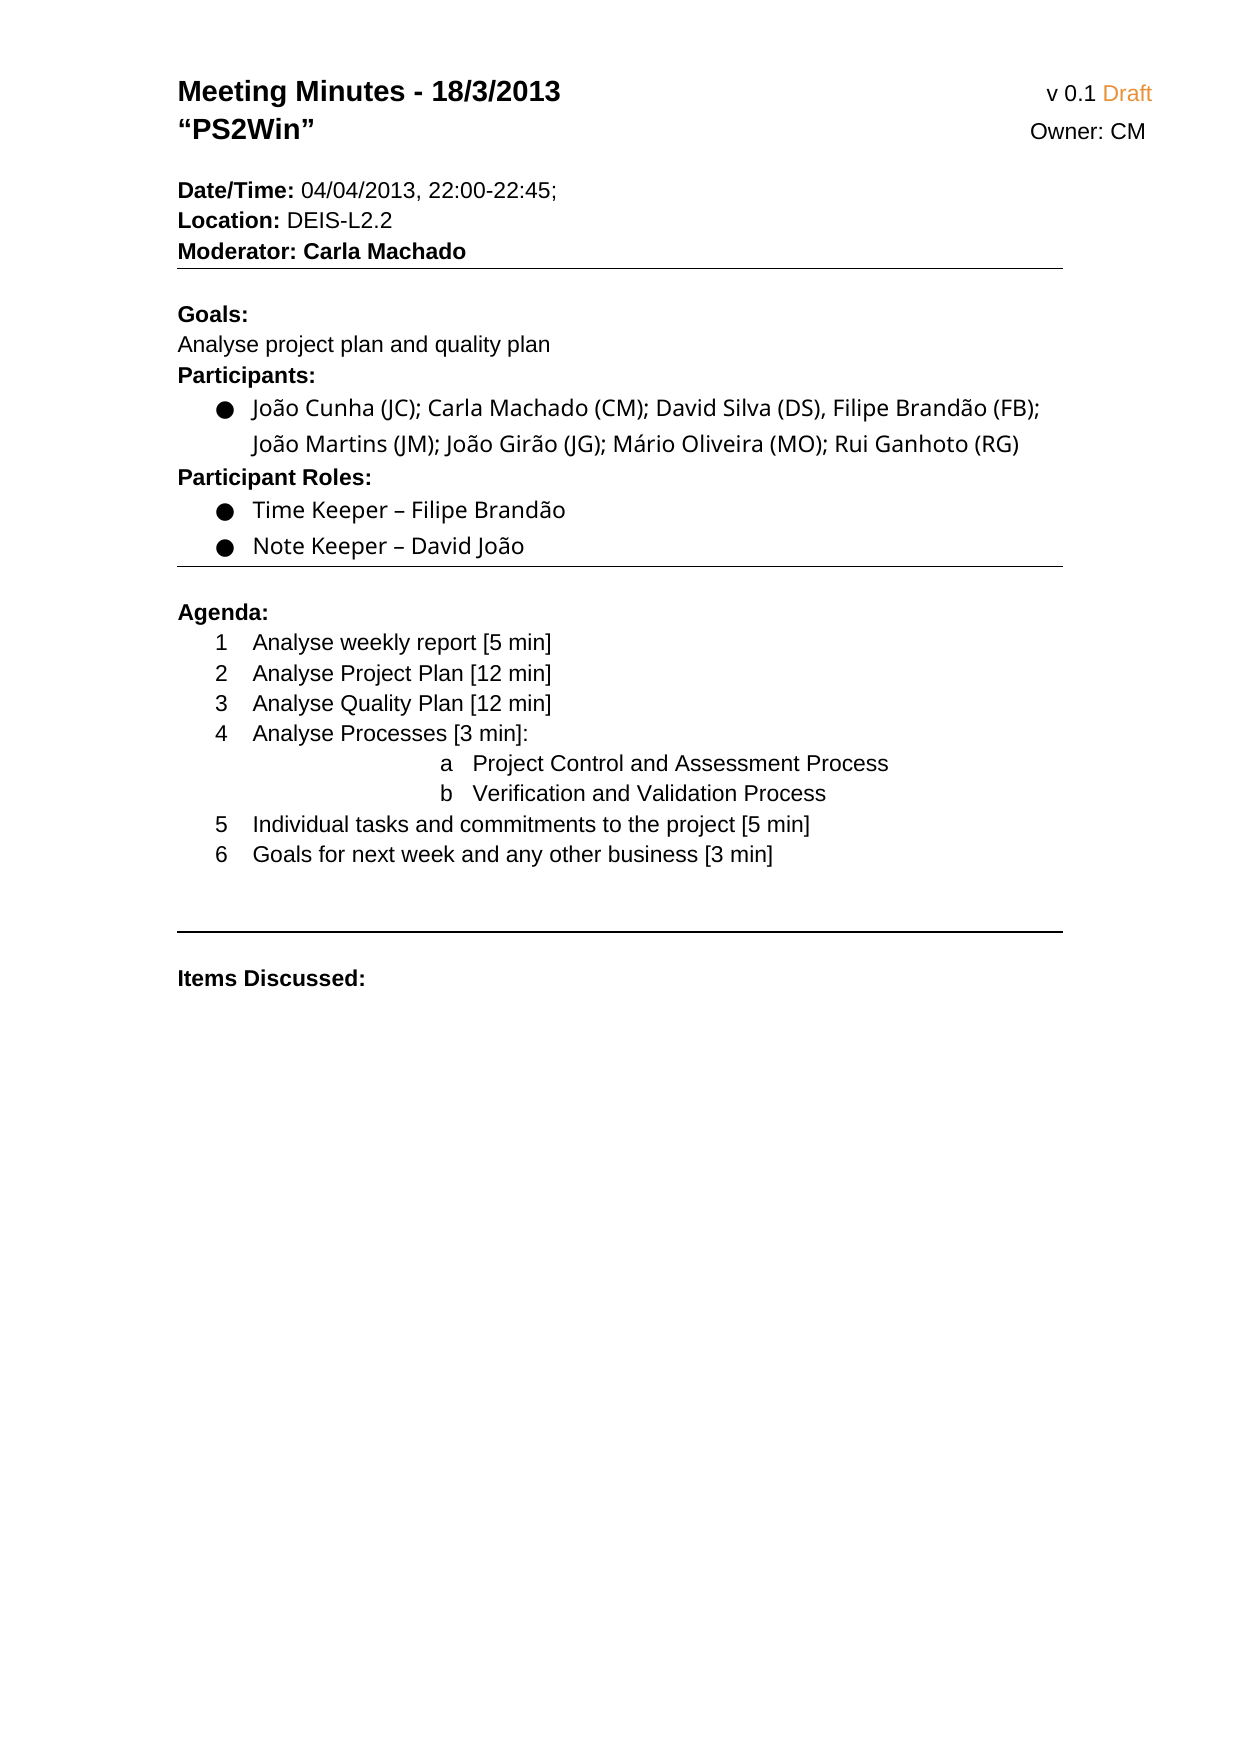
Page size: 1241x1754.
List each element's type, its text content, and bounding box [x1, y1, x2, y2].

text Analyse project plan and quality plan [177, 331, 1063, 358]
list Analyse weekly report [5 min] [215, 629, 1063, 656]
text Goals: [177, 301, 1063, 327]
list Individual tasks and commitments to the project [5 min] [215, 811, 1063, 837]
list Verification and Validation Process [327, 780, 1063, 807]
text Moderator: Carla Machado [177, 238, 1063, 264]
list Project Control and Assessment Process [327, 750, 1063, 776]
list Analyse Project Plan [12 min] [215, 659, 1063, 686]
list João Cunha (JC); Carla Machado (CM); David Silva (DS), Filipe Brandão (FB); João Martins (JM); João Girão (JG); Mário Oliveira (MO); Rui Ganhoto (RG) [215, 392, 1063, 459]
text Items Discussed: [177, 965, 1063, 991]
list Analyse Processes [3 min]: [215, 720, 1063, 746]
text Participant Roles: [177, 464, 1063, 490]
text Location: DEIS-L2.2 [177, 207, 1063, 234]
list Goals for next week and any other business [3 min] [215, 841, 1063, 867]
text Agenda: [177, 599, 1063, 625]
text Participants: [177, 362, 1063, 388]
list Time Keeper – Filipe Brandão [252, 494, 1063, 525]
text Date/Time: 04/04/2013, 22:00-22:45; [177, 177, 1063, 203]
list Analyse Quality Plan [12 min] [215, 690, 1063, 716]
list Note Keeper – David João [252, 530, 1063, 561]
